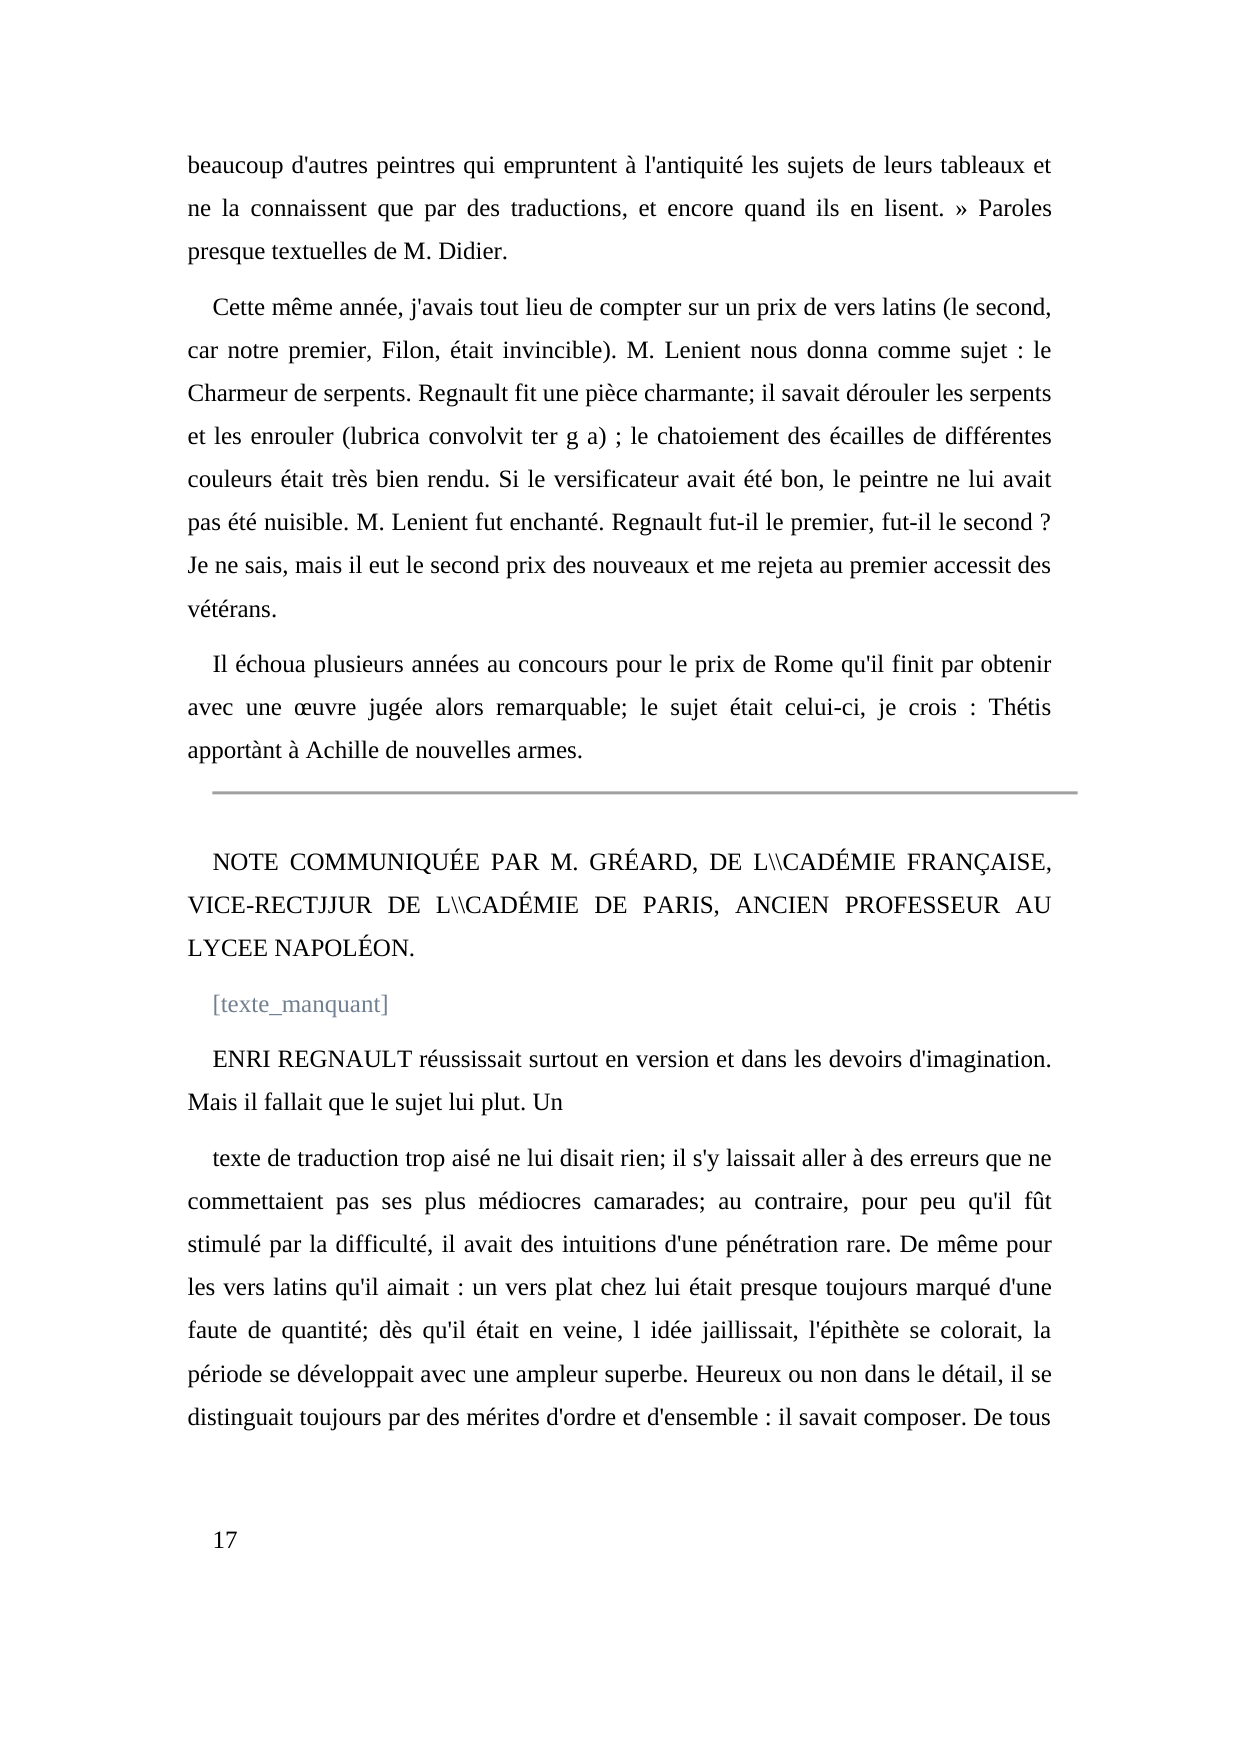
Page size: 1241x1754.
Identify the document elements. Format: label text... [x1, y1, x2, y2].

text Cette même année, j'avais tout lieu de compter sur un prix de vers latins (le second, car notre premier, Filon, était invincible). M. Lenient nous donna comme sujet : le Charmeur de serpents. Regnault fit une pièce charmante; il savait dérouler les serpents et les enrouler (lubrica convolvit ter g a) ; le chatoiement des écailles de différentes couleurs était très bien rendu. Si le versificateur avait été bon, le peintre ne lui avait pas été nuisible. M. Lenient fut enchanté. Regnault fut-il le premier, fut-il le second ? Je ne sais, mais il eut le second prix des nouveaux et me rejeta au premier accessit des vétérans. [187, 292, 1053, 622]
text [187, 150, 1053, 265]
text NOTE COMMUNIQUÉE PAR M. GRÉARD, DE L\\CADÉMIE FRANÇAISE, VICE-RECTJJUR DE L\\CADÉMIE DE PARIS, ANCIEN PROFESSEUR AU LYCEE NAPOLÉON. [187, 847, 1053, 962]
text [187, 1143, 1053, 1431]
text Il échoua plusieurs années au concours pour le prix de Rome qu'il finit par obtenir avec une œuvre jugée alors remarquable; le sujet était celui-ci, je crois : Thétis apportànt à Achille de nouvelles armes. [187, 649, 1053, 764]
text [texte_manquant] [187, 989, 1053, 1017]
text ENRI REGNAULT réussissait surtout en version et dans les devoirs d'imagination. Mais il fallait que le sujet lui plut. Un [187, 1044, 1053, 1116]
